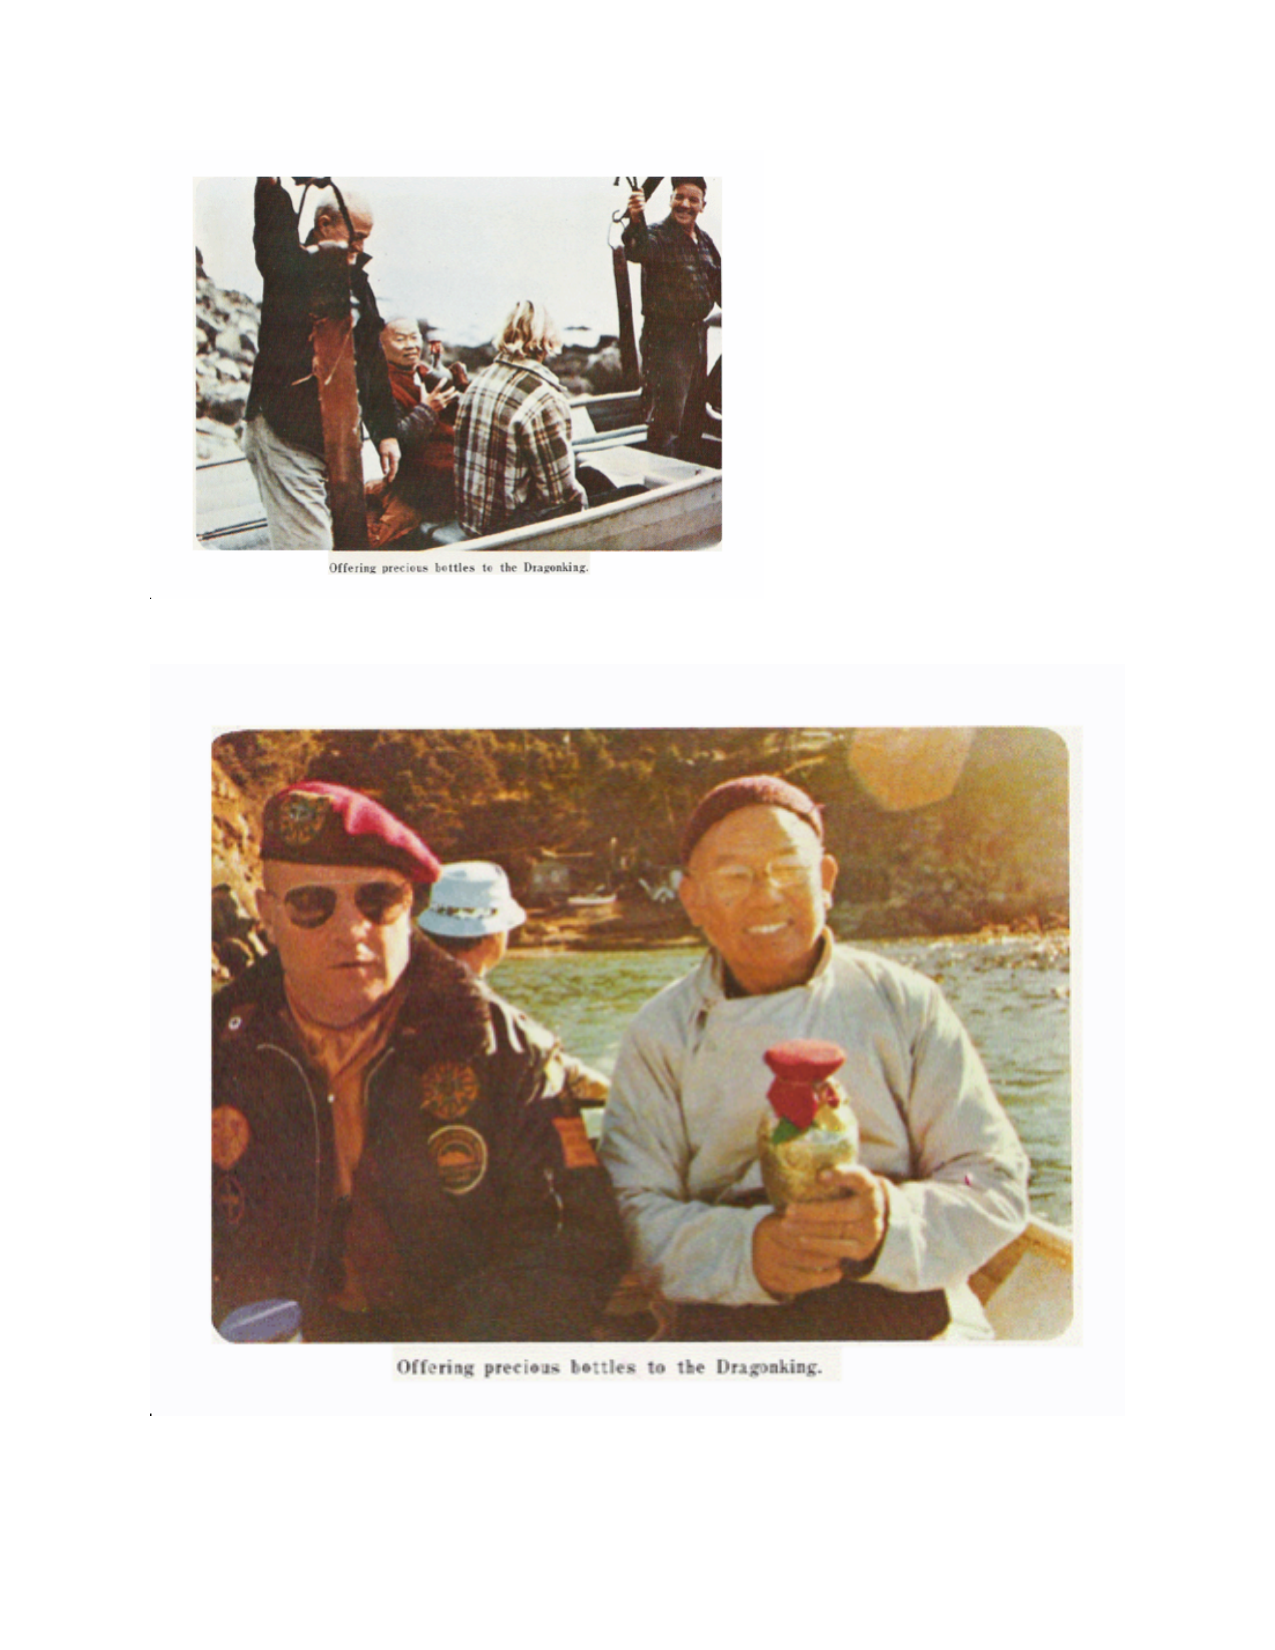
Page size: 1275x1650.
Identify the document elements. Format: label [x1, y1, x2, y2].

picture [150, 150, 765, 599]
picture [150, 664, 1125, 1416]
